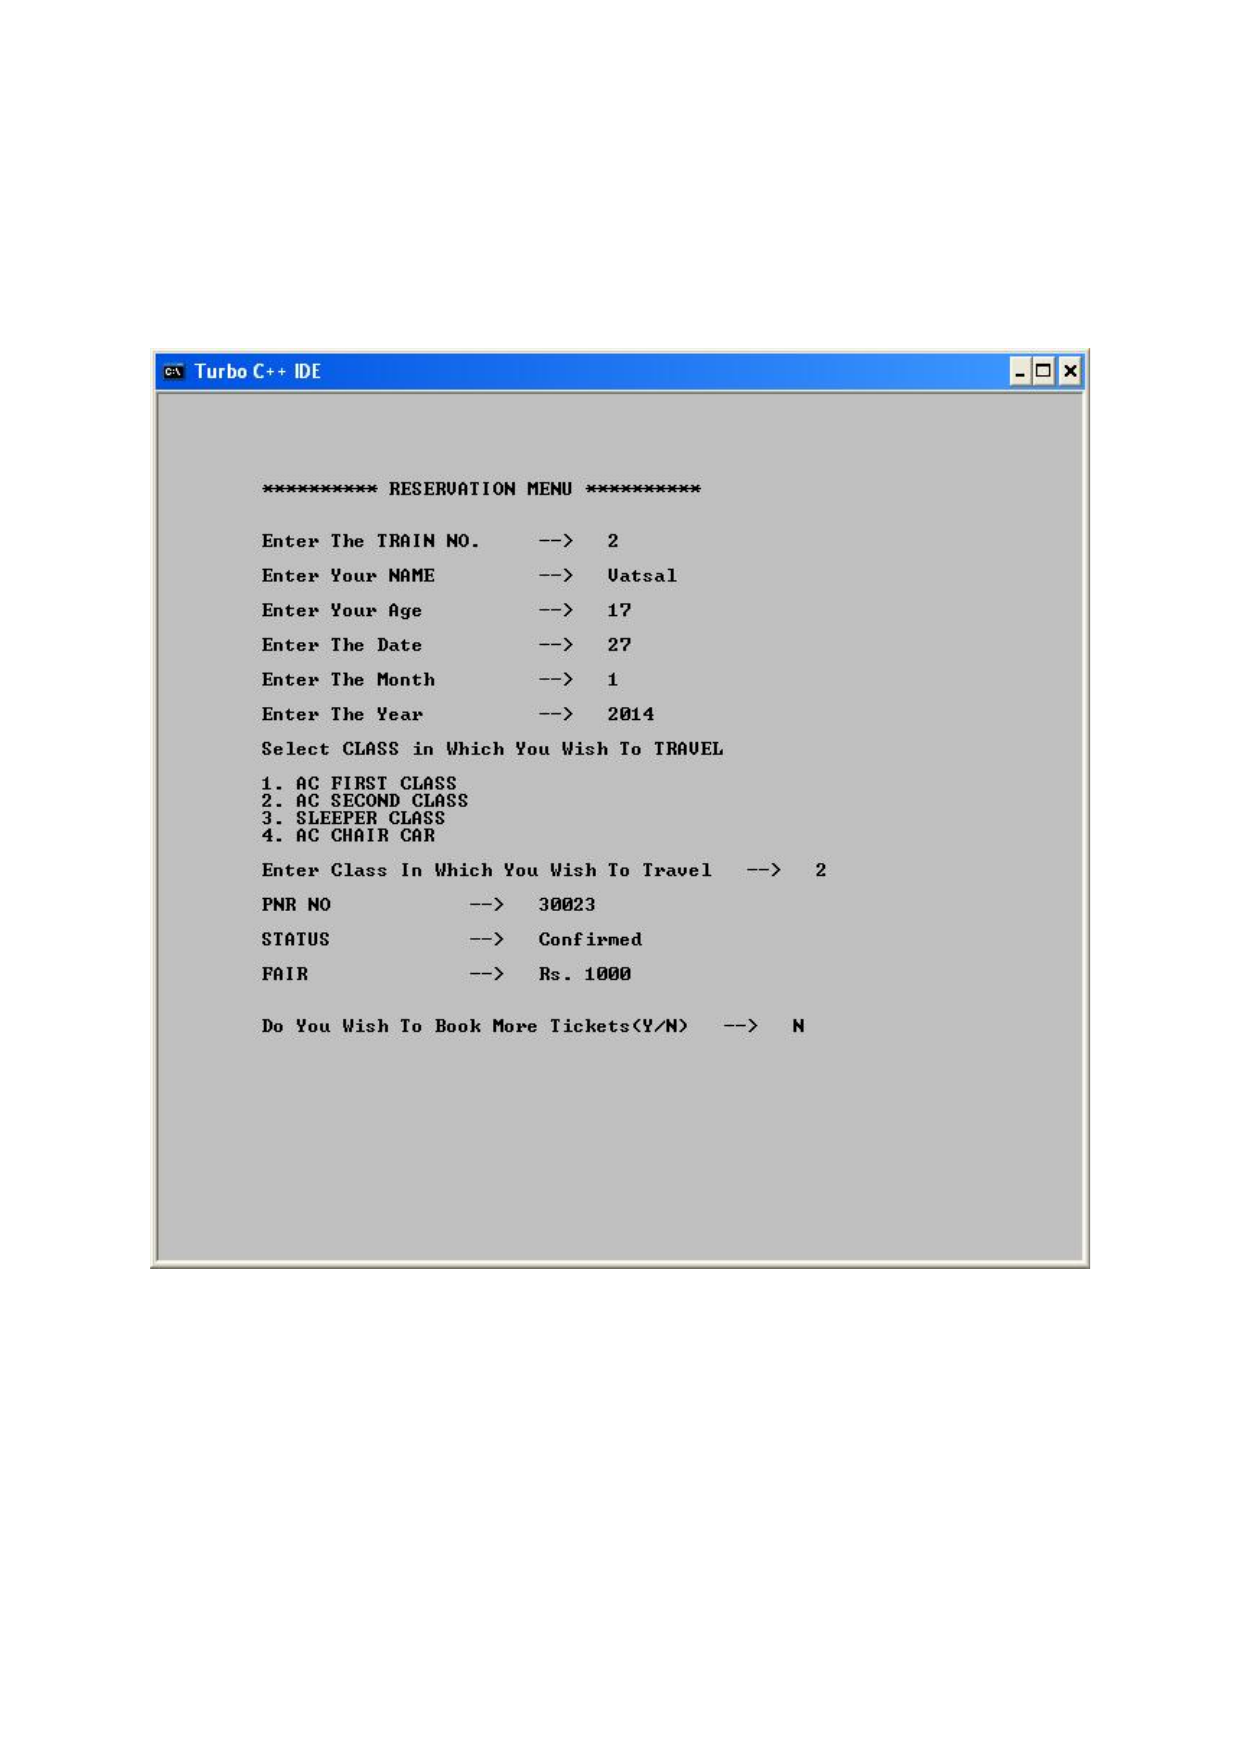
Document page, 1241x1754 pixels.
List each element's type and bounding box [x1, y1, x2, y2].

picture [150, 348, 1091, 1269]
